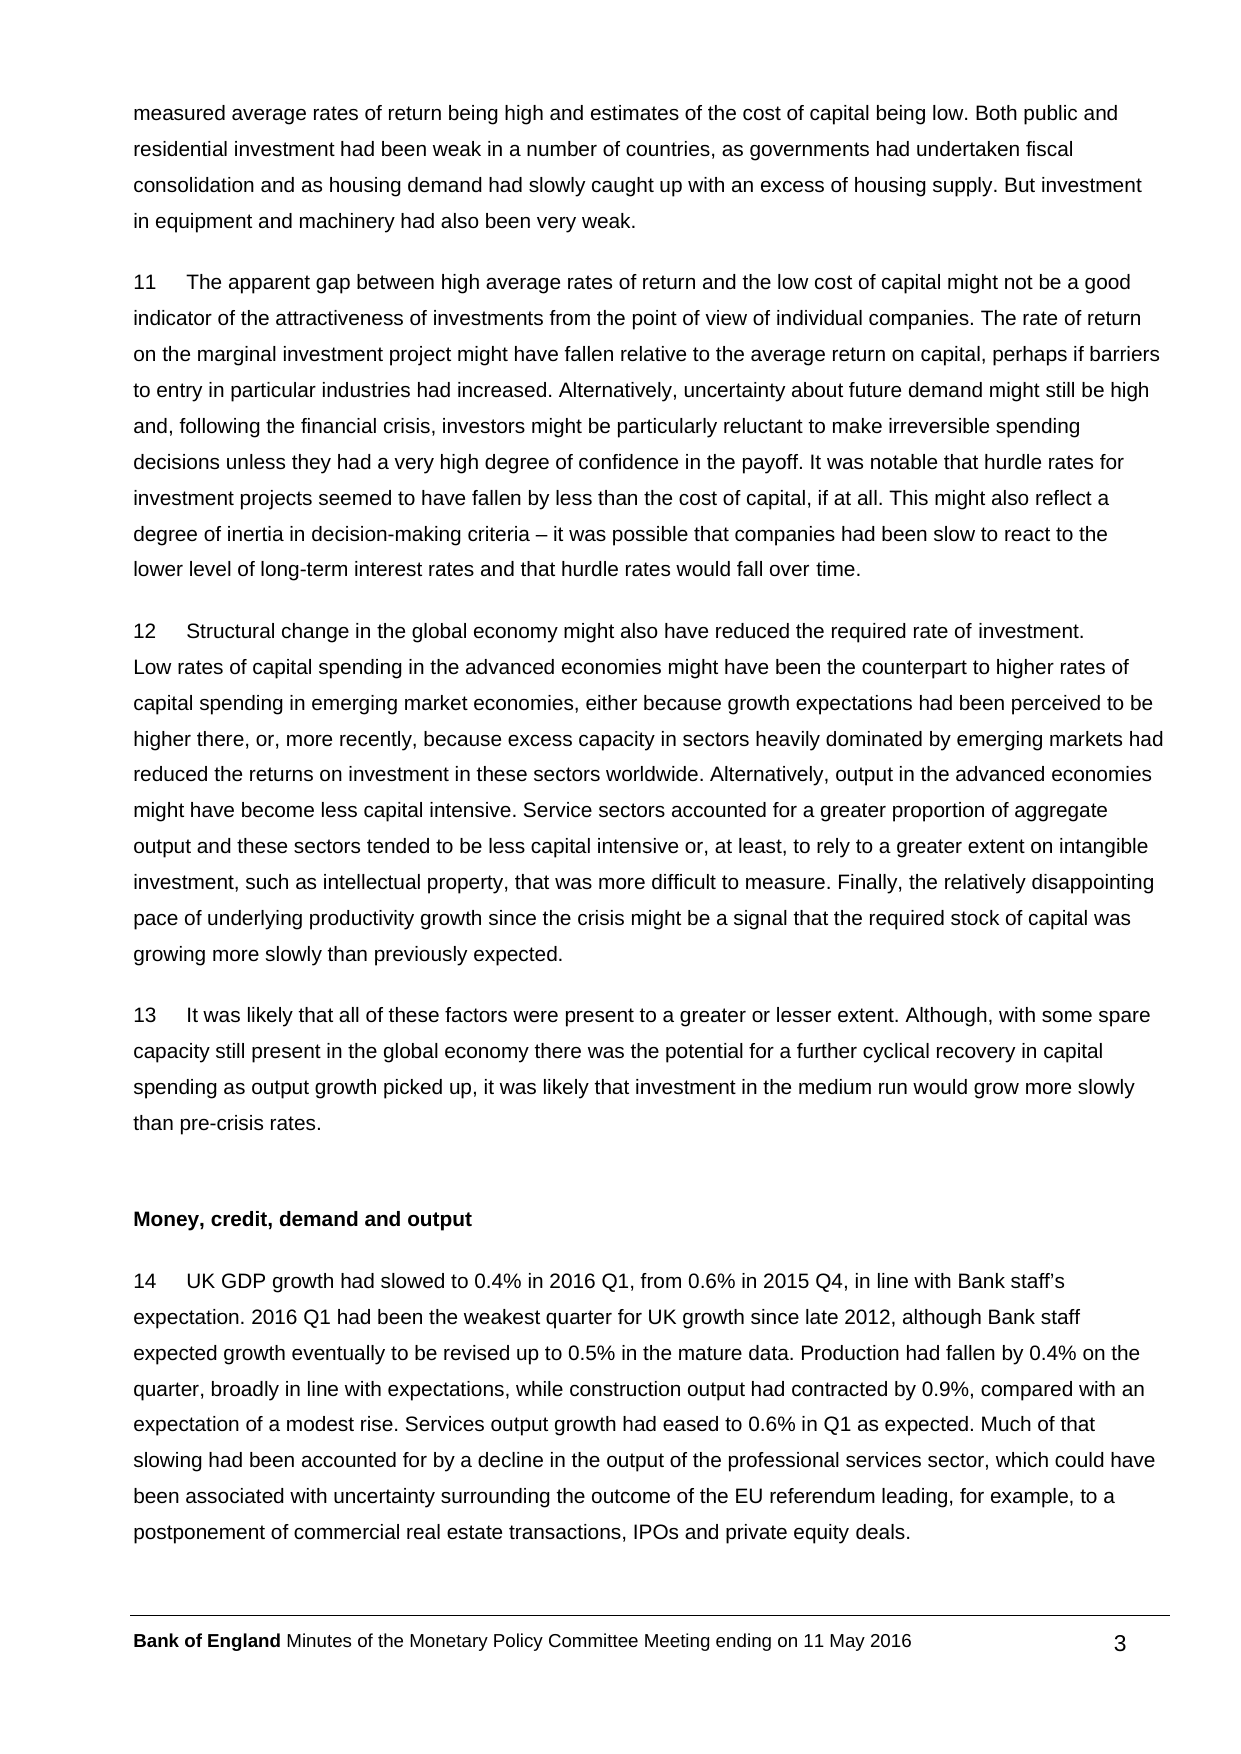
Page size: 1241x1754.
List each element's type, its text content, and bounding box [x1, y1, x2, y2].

list The apparent gap between high average rates of return and the low cost of capital might not be a good indicator of the attractiveness of investments from the point of view of individual companies. The rate of return on the marginal investment project might have fallen relative to the average return on capital, perhaps if barriers to entry in particular industries had increased. Alternatively, uncertainty about future demand might still be high and, following the financial crisis, investors might be particularly reluctant to make irreversible spending decisions unless they had a very high degree of confidence in the payoff. It was notable that hurdle rates for investment projects seemed to have fallen by less than the cost of capital, if at all. This might also reflect a degree of inertia in decision-making criteria – it was possible that companies had been slow to react to the lower level of long-term interest rates and that hurdle rates would fall over time. [133, 270, 1164, 581]
list UK GDP growth had slowed to 0.4% in 2016 Q1, from 0.6% in 2015 Q4, in line with Bank staff’s expectation. 2016 Q1 had been the weakest quarter for UK growth since late 2012, although Bank staff expected growth eventually to be revised up to 0.5% in the mature data. Production had fallen by 0.4% on the quarter, broadly in line with expectations, while construction output had contracted by 0.9%, compared with an expectation of a modest rise. Services output growth had eased to 0.6% in Q1 as expected. Much of that slowing had been accounted for by a decline in the output of the professional services sector, which could have been associated with uncertainty surrounding the outcome of the EU referendum leading, for example, to a postponement of commercial real estate transactions, IPOs and private equity deals. [133, 1268, 1157, 1544]
subtitle Money, credit, demand and output [133, 1207, 1178, 1231]
text Low rates of capital spending in the advanced economies might have been the counterpart to higher rates of capital spending in emerging market economies, either because growth expectations had been perceived to be higher there, or, more recently, because excess capacity in sectors heavily dominated by emerging markets had reduced the returns on investment in these sectors worldwide. Alternatively, output in the advanced economies might have become less capital intensive. Service sectors accounted for a greater proportion of aggregate output and these sectors tended to be less capital intensive or, at least, to rely to a greater extent on intangible investment, such as intellectual property, that was more difficult to measure. Finally, the relatively disappointing pace of underlying productivity growth since the crisis might be a signal that the required stock of capital was growing more slowly than previously expected. [133, 654, 1166, 966]
text measured average rates of return being high and estimates of the cost of capital being low. Both public and residential investment had been weak in a number of countries, as governments had undertaken fiscal consolidation and as housing demand had slowly caught up with an excess of housing supply. But investment in equipment and machinery had also been very weak. [133, 101, 1156, 233]
list Structural change in the global economy might also have reduced the required rate of investment. [133, 618, 1178, 642]
list It was likely that all of these factors were present to a greater or lesser extent. Although, with some spare capacity still present in the global economy there was the potential for a further cyclical recovery in capital spending as output growth picked up, it was likely that investment in the medium run would grow more slowly than pre-crisis rates. [133, 1003, 1158, 1134]
